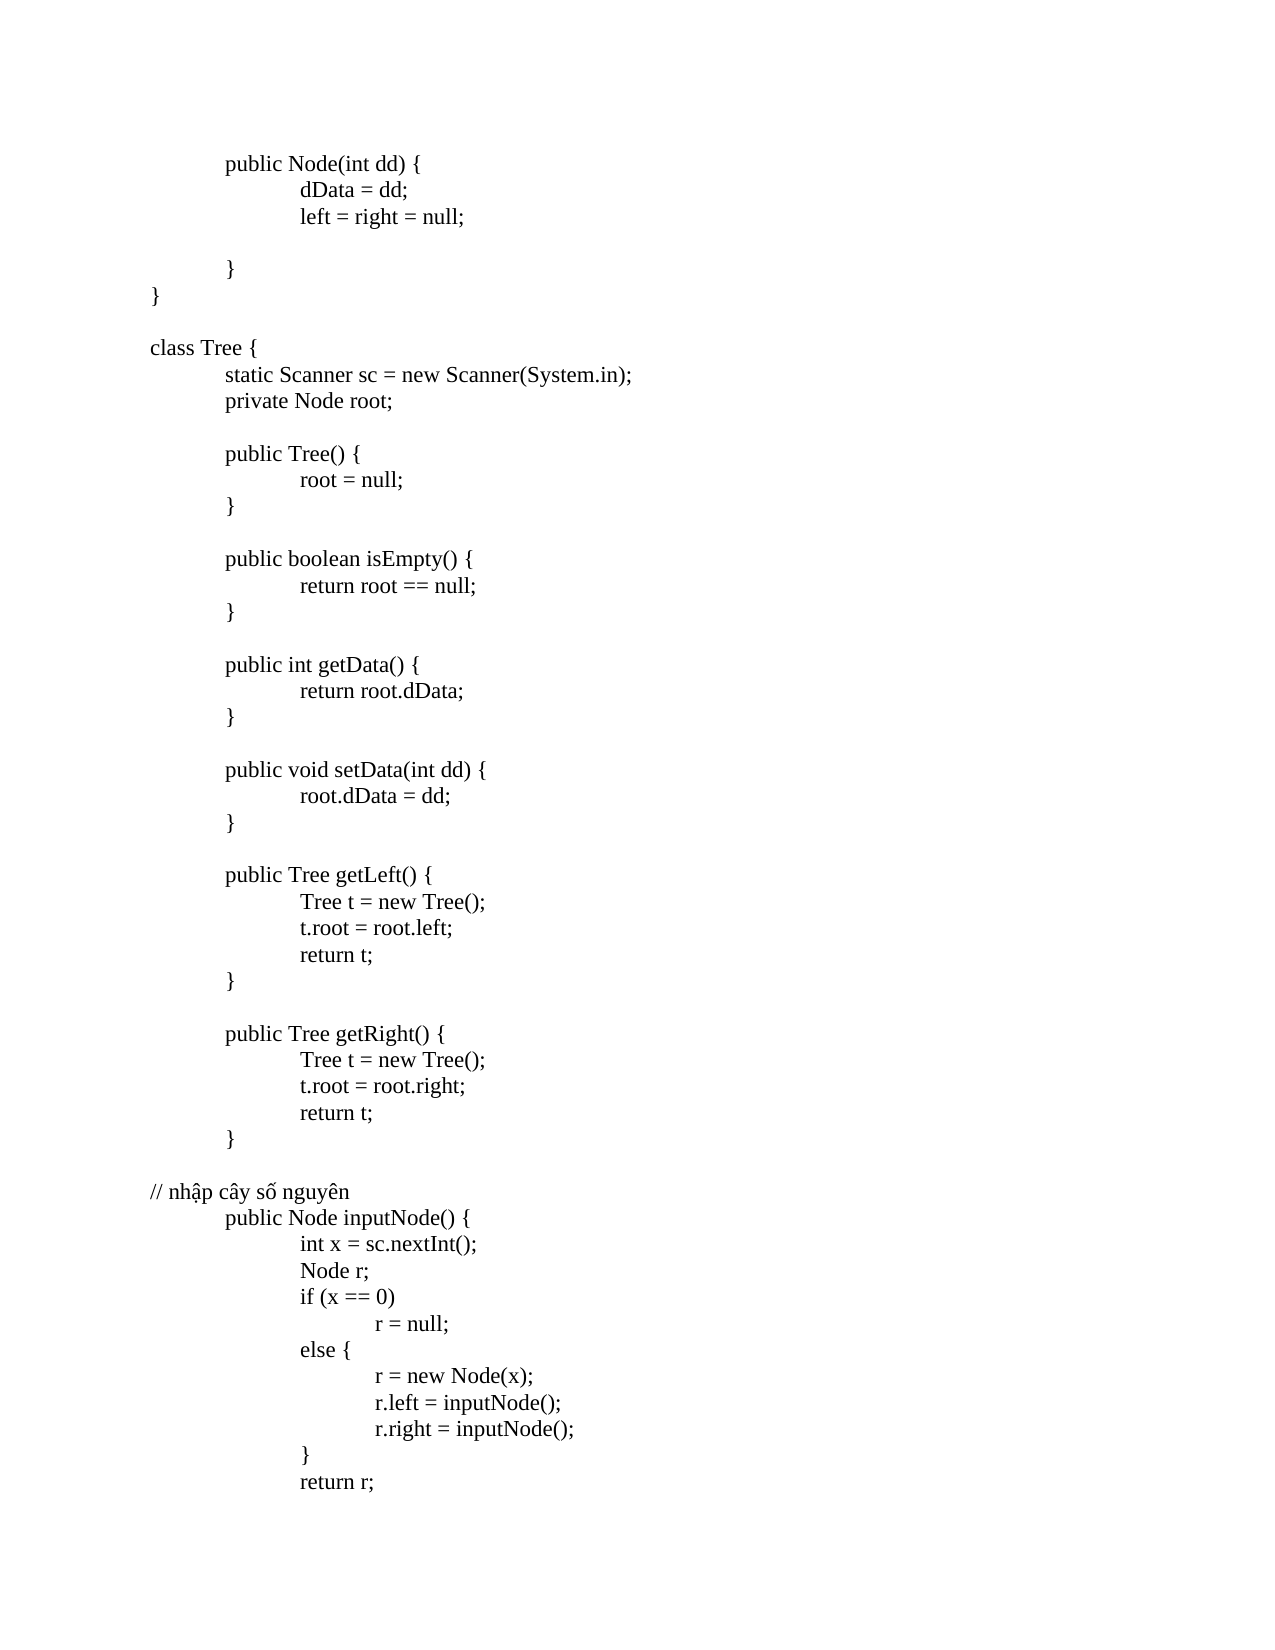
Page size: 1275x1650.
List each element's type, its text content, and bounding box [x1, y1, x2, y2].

text dData = dd; [150, 176, 1125, 203]
text r = new Node(x); [150, 1362, 1125, 1389]
text else { [150, 1336, 1125, 1362]
text t.root = root.left; [150, 914, 1125, 941]
text root.dData = dd; [150, 782, 1125, 809]
text public void setData(int dd) { [150, 756, 1125, 782]
text public Node inputNode() { [150, 1204, 1125, 1231]
text } [150, 282, 1125, 308]
text } [150, 809, 1125, 835]
text return root.dData; [150, 677, 1125, 703]
text // nhập cây số nguyên [150, 1178, 1125, 1204]
text Node r; [150, 1257, 1125, 1283]
text } [150, 255, 1125, 282]
text public int getData() { [150, 651, 1125, 677]
text left = right = null; [150, 203, 1125, 229]
text return r; [150, 1468, 1125, 1494]
text public Tree getRight() { [150, 1020, 1125, 1046]
text private Node root; [150, 387, 1125, 413]
text } [150, 1125, 1125, 1151]
text } [150, 703, 1125, 730]
text int x = sc.nextInt(); [150, 1231, 1125, 1257]
text public Tree() { [150, 440, 1125, 466]
text t.root = root.right; [150, 1072, 1125, 1099]
text } [150, 598, 1125, 624]
text public boolean isEmpty() { [150, 545, 1125, 572]
text static Scanner sc = new Scanner(System.in); [150, 361, 1125, 387]
text return root == null; [150, 572, 1125, 598]
text r = null; [150, 1309, 1125, 1336]
text } [150, 1441, 1125, 1468]
text Tree t = new Tree(); [150, 1046, 1125, 1072]
text class Tree { [150, 334, 1125, 361]
text } [150, 493, 1125, 519]
text root = null; [150, 466, 1125, 493]
text Tree t = new Tree(); [150, 888, 1125, 914]
text r.right = inputNode(); [150, 1415, 1125, 1441]
text r.left = inputNode(); [150, 1389, 1125, 1415]
text return t; [150, 941, 1125, 967]
text } [150, 967, 1125, 993]
text public Node(int dd) { [150, 150, 1125, 176]
text public Tree getLeft() { [150, 862, 1125, 888]
text return t; [150, 1099, 1125, 1125]
text if (x == 0) [150, 1283, 1125, 1309]
